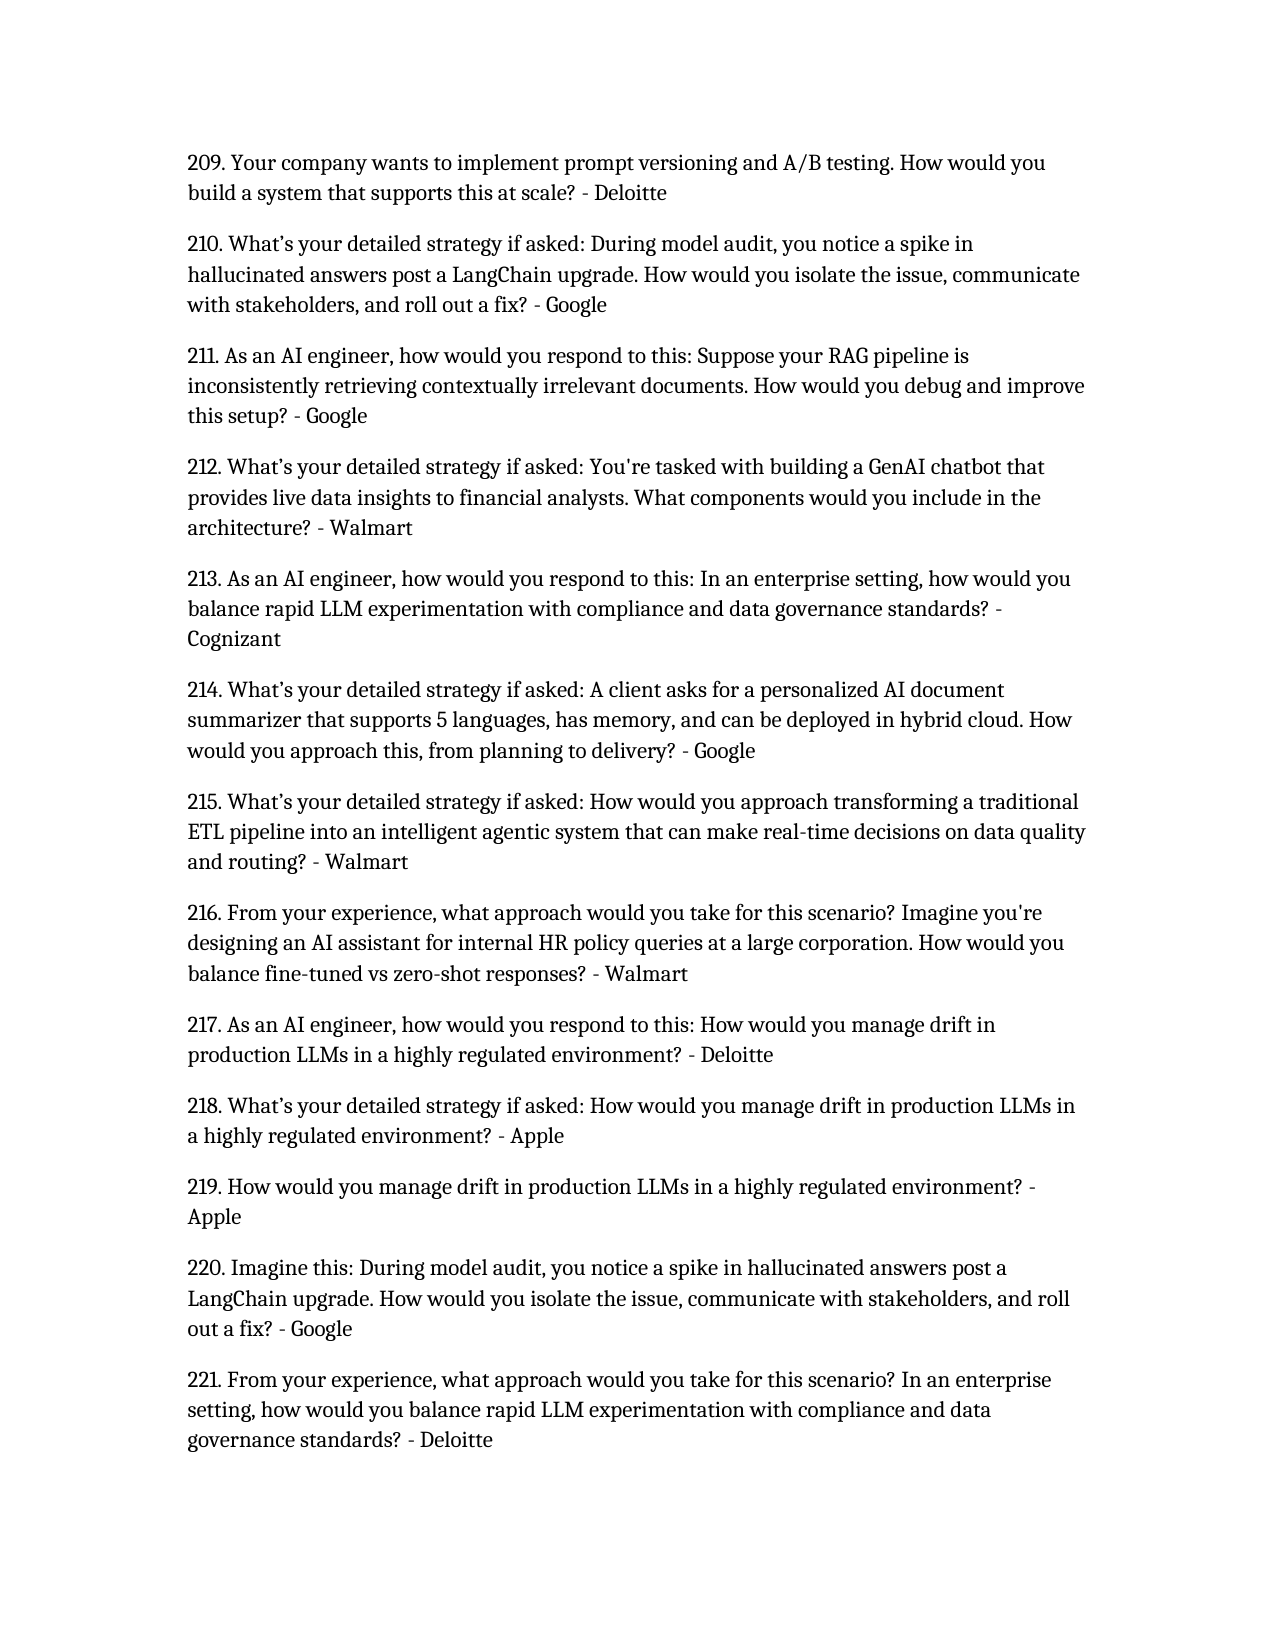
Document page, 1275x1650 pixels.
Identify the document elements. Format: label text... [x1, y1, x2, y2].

text 218. What’s your detailed strategy if asked: How would you manage drift in production LLMs in a highly regulated environment? - Apple [187, 1093, 1087, 1149]
text 217. As an AI engineer, how would you respond to this: How would you manage drift in production LLMs in a highly regulated environment? - Deloitte [187, 1011, 1087, 1068]
text 220. Imagine this: During model audit, you notice a spike in hallucinated answers post a LangChain upgrade. How would you isolate the issue, communicate with stakeholders, and roll out a fix? - Google [187, 1255, 1087, 1342]
text 209. Your company wants to implement prompt versioning and A/B testing. How would you build a system that supports this at scale? - Deloitte [187, 150, 1087, 207]
text 214. What’s your detailed strategy if asked: A client asks for a personalized AI document summarizer that supports 5 languages, has memory, and can be deployed in hybrid cloud. How would you approach this, from planning to delivery? - Google [187, 677, 1087, 764]
text 215. What’s your detailed strategy if asked: How would you approach transforming a traditional ETL pipeline into an intelligent agentic system that can make real-time decisions on data quality and routing? - Walmart [187, 788, 1087, 875]
text 216. From your experience, what approach would you take for this scenario? Imagine you're designing an AI assistant for internal HR policy queries at a large corporation. How would you balance fine-tuned vs zero-shot responses? - Walmart [187, 900, 1087, 987]
text 213. As an AI engineer, how would you respond to this: In an enterprise setting, how would you balance rapid LLM experimentation with compliance and data governance standards? - Cognizant [187, 566, 1087, 652]
text 211. As an AI engineer, how would you respond to this: Suppose your RAG pipeline is inconsistently retrieving contextually irrelevant documents. How would you debug and improve this setup? - Google [187, 343, 1087, 429]
text 219. How would you manage drift in production LLMs in a highly regulated environment? - Apple [187, 1174, 1087, 1231]
text 212. What’s your detailed strategy if asked: You're tasked with building a GenAI chatbot that provides live data insights to financial analysts. What components would you include in the architecture? - Walmart [187, 454, 1087, 541]
text 221. From your experience, what approach would you take for this scenario? In an enterprise setting, how would you balance rapid LLM experimentation with compliance and data governance standards? - Deloitte [187, 1367, 1087, 1453]
text 210. What’s your detailed strategy if asked: During model audit, you notice a spike in hallucinated answers post a LangChain upgrade. How would you isolate the issue, communicate with stakeholders, and roll out a fix? - Google [187, 231, 1087, 318]
